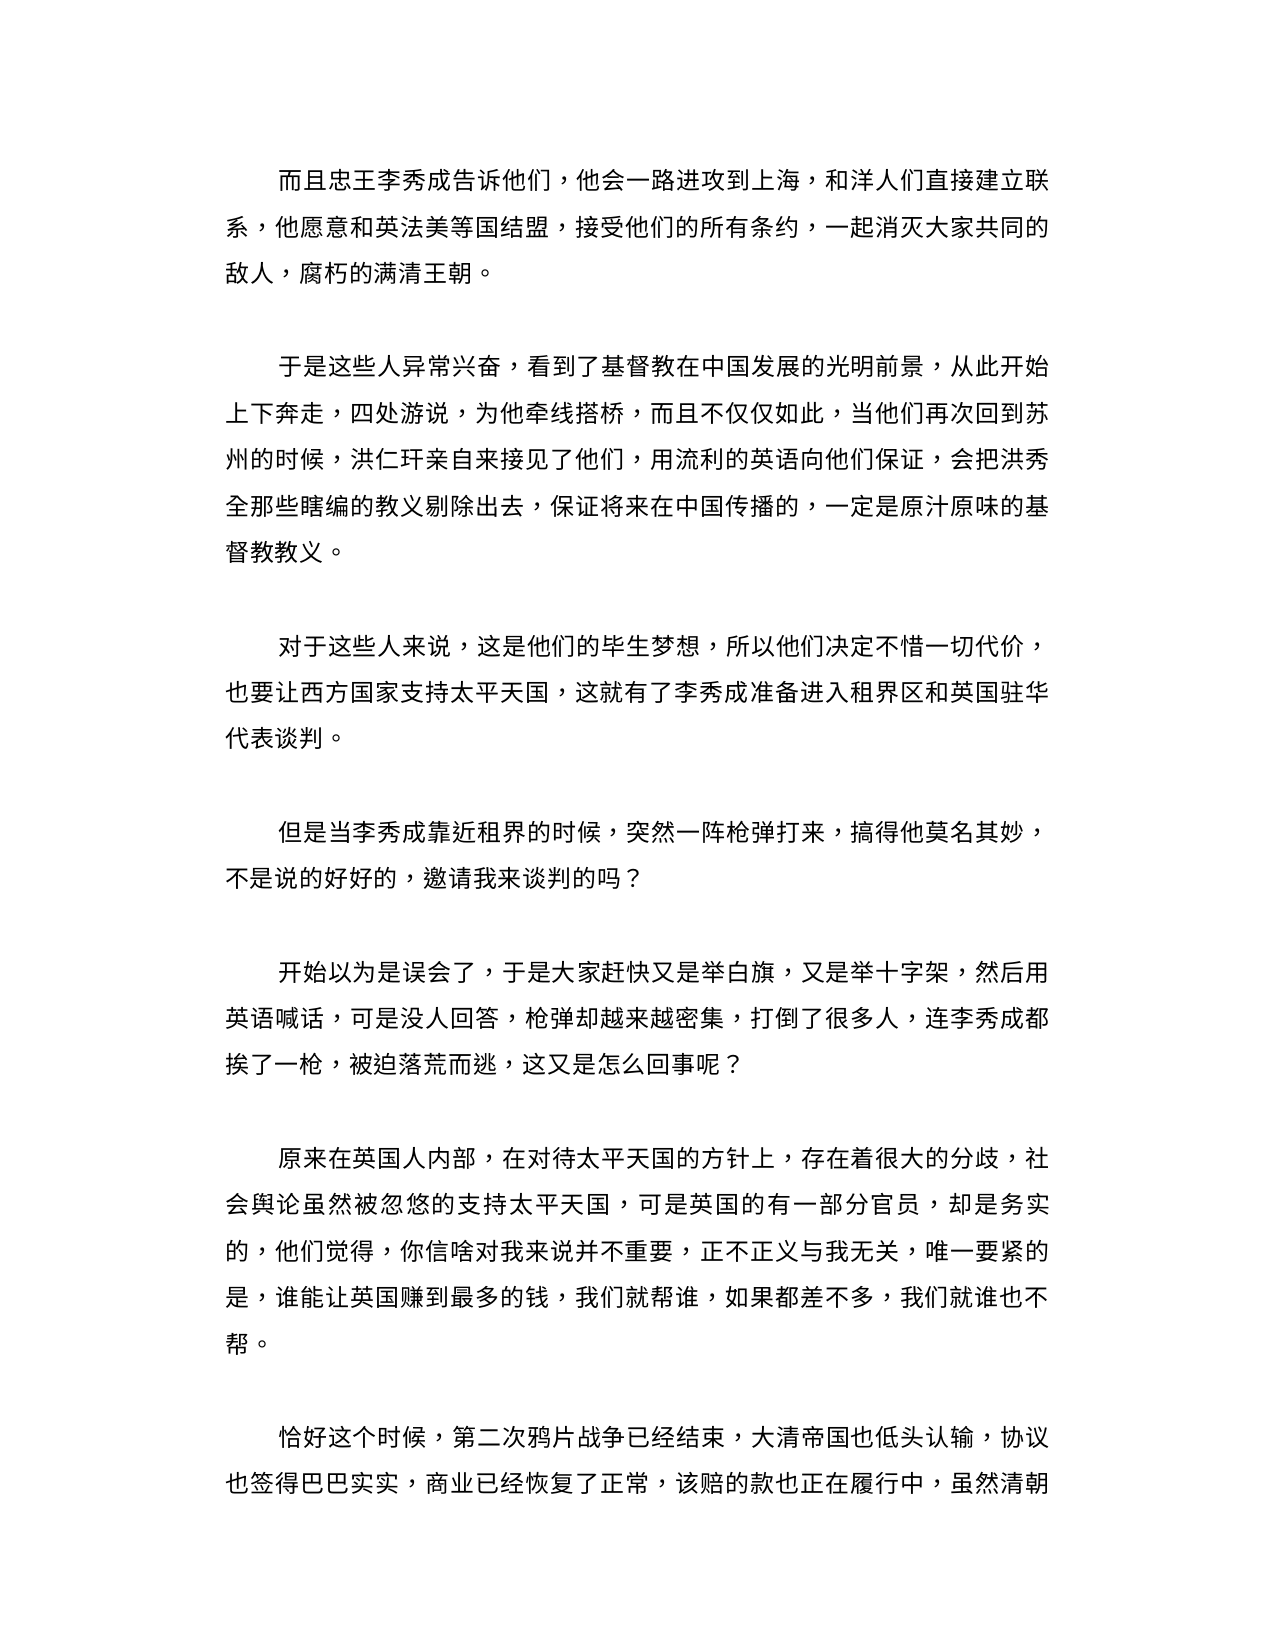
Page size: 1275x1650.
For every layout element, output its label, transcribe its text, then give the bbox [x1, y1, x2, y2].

text 原来在英国人内部，在对待太平天国的方针上，存在着很大的分歧，社会舆论虽然被忽悠的支持太平天国，可是英国的有一部分官员，却是务实的，他们觉得，你信啥对我来说并不重要，正不正义与我无关，唯一要紧的是，谁能让英国赚到最多的钱，我们就帮谁，如果都差不多，我们就谁也不帮。 [225, 1128, 1050, 1360]
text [225, 1407, 1050, 1500]
text 对于这些人来说，这是他们的毕生梦想，所以他们决定不惜一切代价，也要让西方国家支持太平天国，这就有了李秀成准备进入租界区和英国驻华代表谈判。 [225, 615, 1050, 755]
text 于是这些人异常兴奋，看到了基督教在中国发展的光明前景，从此开始上下奔走，四处游说，为他牵线搭桥，而且不仅仅如此，当他们再次回到苏州的时候，洪仁玕亲自来接见了他们，用流利的英语向他们保证，会把洪秀全那些瞎编的教义剔除出去，保证将来在中国传播的，一定是原汁原味的基督教教义。 [225, 336, 1050, 568]
text 但是当李秀成靠近租界的时候，突然一阵枪弹打来，搞得他莫名其妙，不是说的好好的，邀请我来谈判的吗？ [225, 802, 1050, 894]
text 开始以为是误会了，于是大家赶快又是举白旗，又是举十字架，然后用英语喊话，可是没人回答，枪弹却越来越密集，打倒了很多人，连李秀成都挨了一枪，被迫落荒而逃，这又是怎么回事呢？ [225, 941, 1050, 1081]
text 而且忠王李秀成告诉他们，他会一路进攻到上海，和洋人们直接建立联系，他愿意和英法美等国结盟，接受他们的所有条约，一起消灭大家共同的敌人，腐朽的满清王朝。 [225, 150, 1050, 289]
